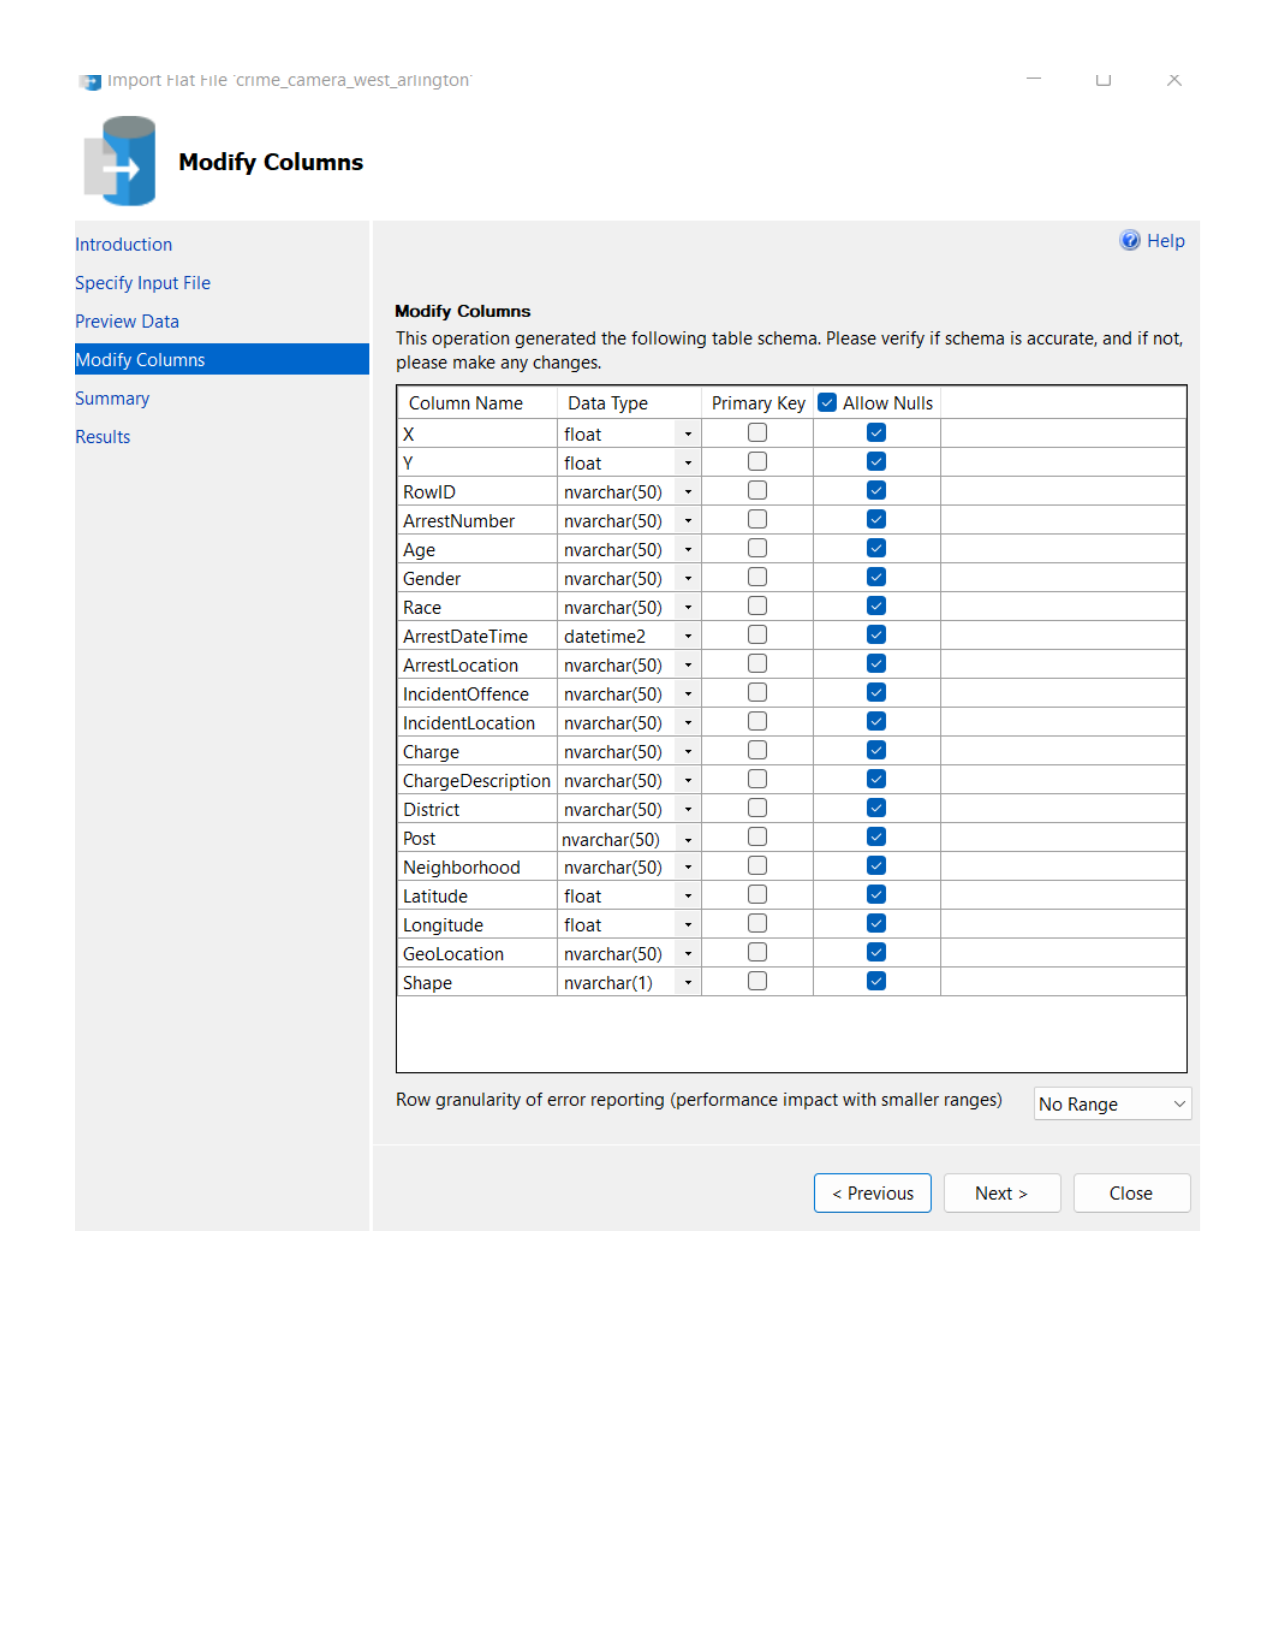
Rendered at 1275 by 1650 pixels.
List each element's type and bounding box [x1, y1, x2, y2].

picture [75, 75, 1200, 1231]
